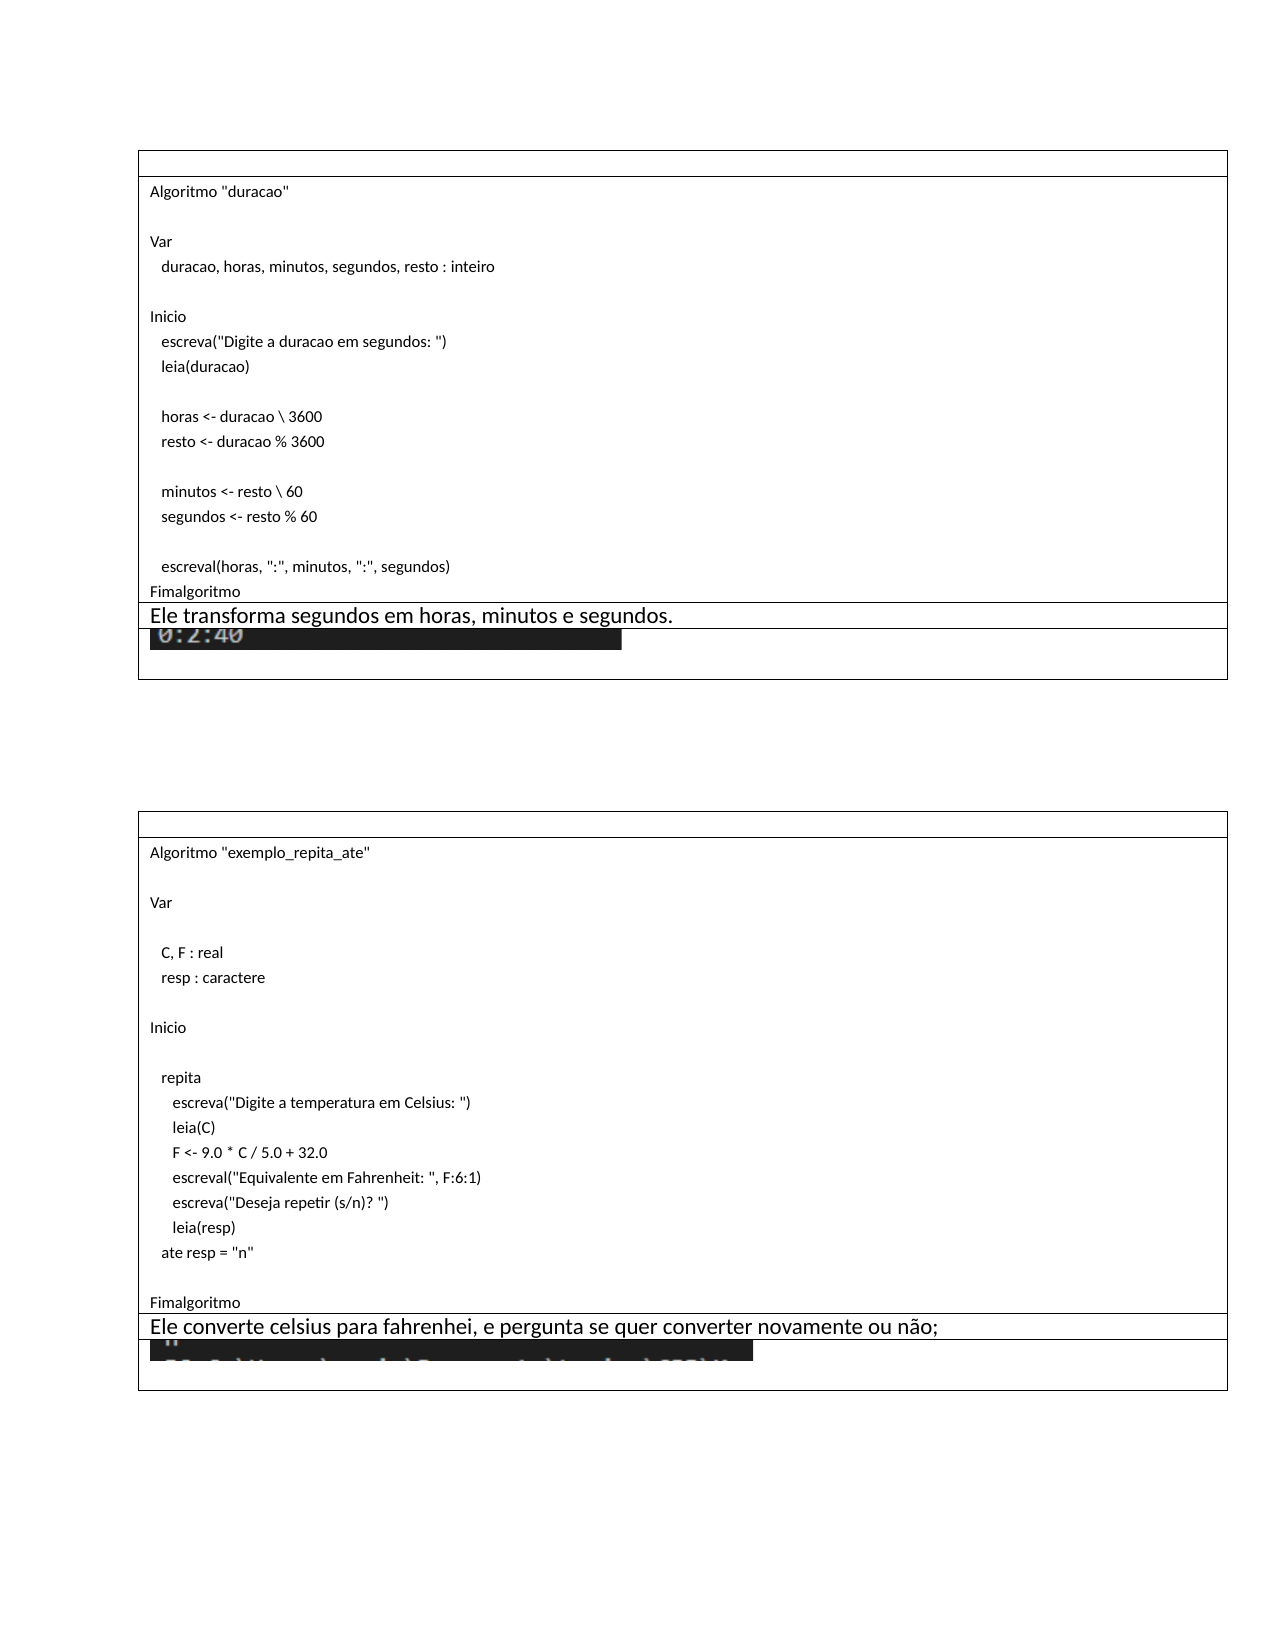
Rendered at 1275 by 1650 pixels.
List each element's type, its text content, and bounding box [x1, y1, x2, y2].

table_cell Algoritmo "duracao" Var duracao, horas, minutos, segundos, resto : inteiro Inicio escreva("Digite a duracao em segundos: ") leia(duracao) horas <- duracao \ 3600 resto <- duracao % 3600 minutos <- resto \ 60 segundos <- resto % 60 escreval(horas, ":", minutos, ":", segundos) Fimalgoritmo [139, 177, 1227, 602]
table_cell Algoritmo "exemplo_repita_ate" Var C, F : real resp : caractere Inicio repita escreva("Digite a temperatura em Celsius: ") leia(C) F <- 9.0 * C / 5.0 + 32.0 escreval("Equivalente em Fahrenheit: ", F:6:1) escreva("Deseja repetir (s/n)? ") leia(resp) ate resp = "n" Fimalgoritmo [139, 838, 1227, 1313]
table_cell [139, 1340, 1227, 1390]
table_header [139, 151, 1227, 176]
table_cell Ele transforma segundos em horas, minutos e segundos. [139, 603, 1227, 628]
table_cell [139, 629, 1227, 679]
table_cell Ele converte celsius para fahrenhei, e pergunta se quer converter novamente ou não; [139, 1314, 1227, 1339]
table_header [139, 812, 1227, 837]
